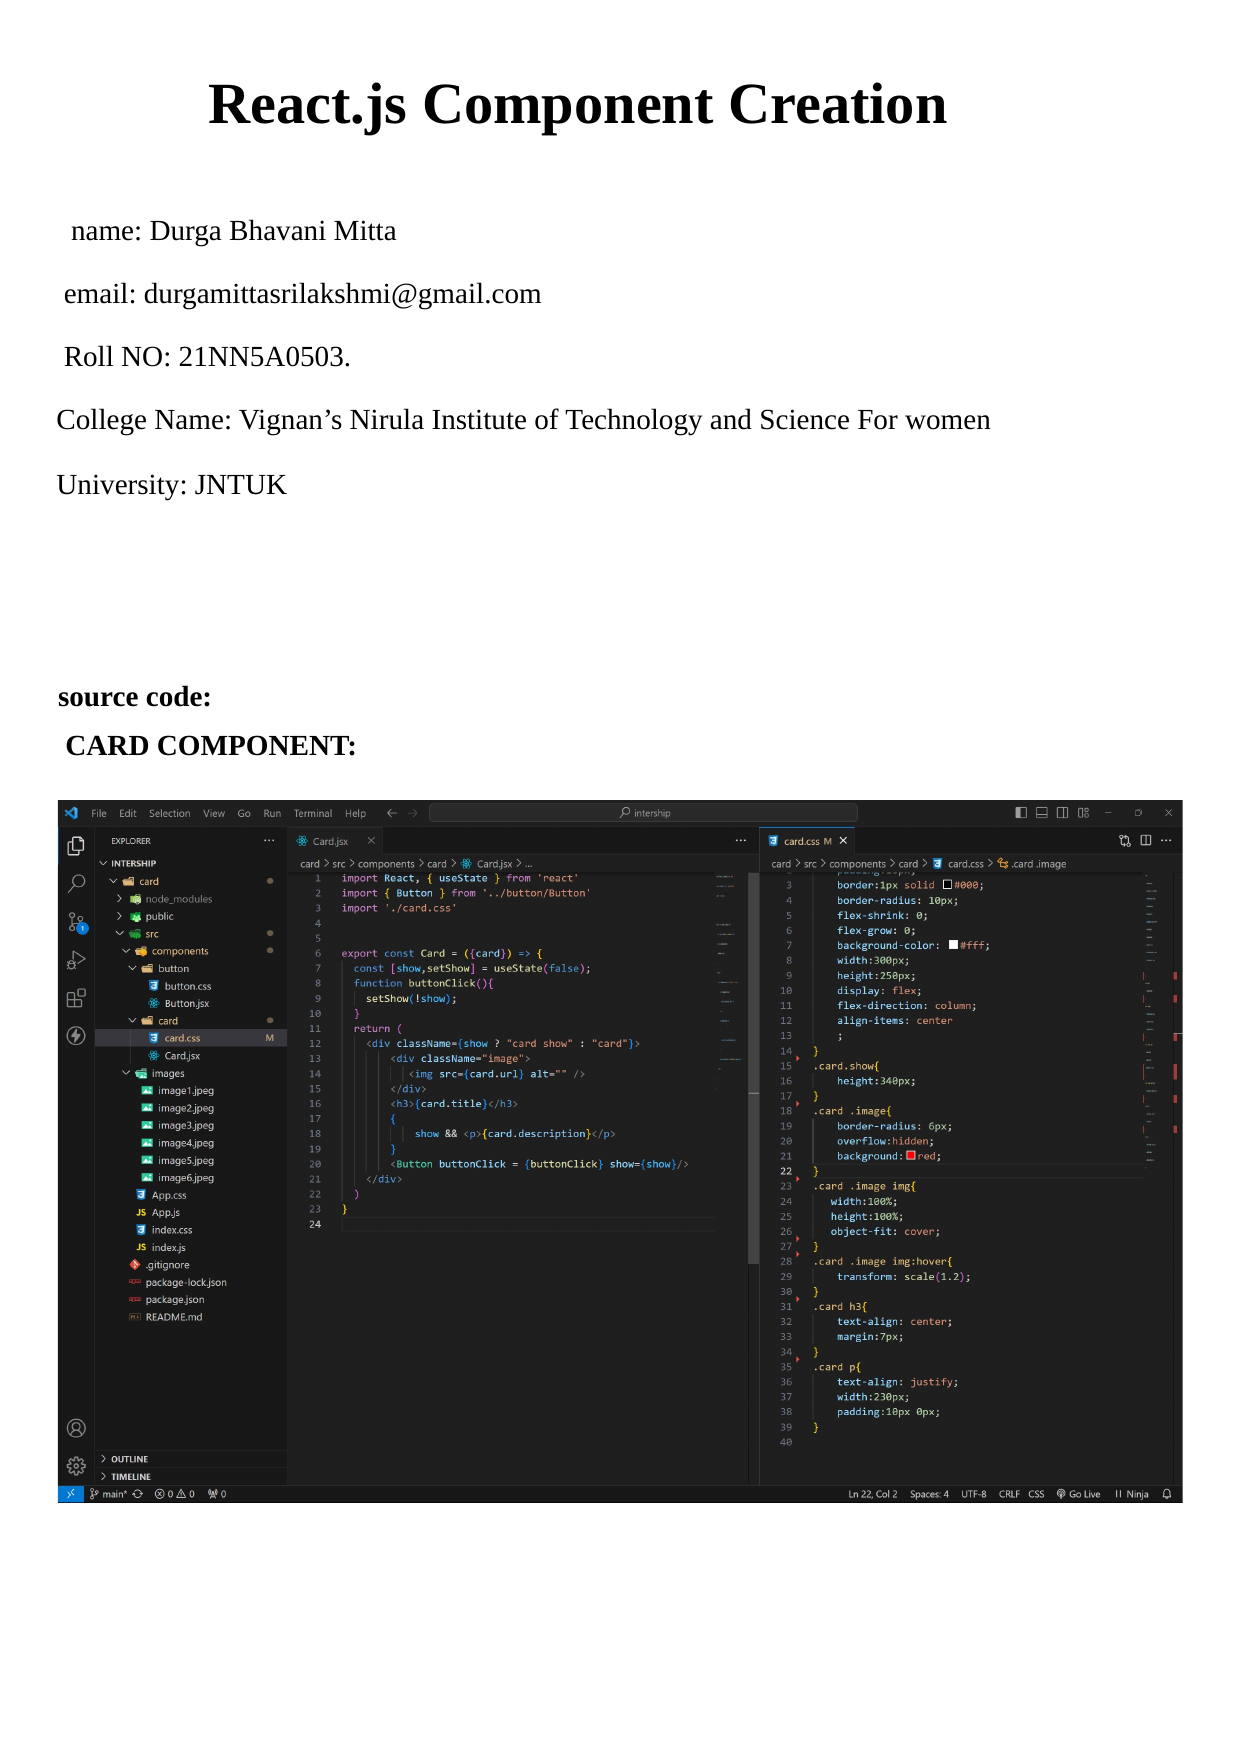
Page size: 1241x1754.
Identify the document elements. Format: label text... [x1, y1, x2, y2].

text React.js Component Creation [58, 69, 1098, 136]
text College Name: Vignan’s Nirula Institute of Technology and Science For women [56, 402, 1098, 436]
text email: durgamittasrilakshmi@gmail.com [56, 276, 708, 310]
text University: JNTUK [56, 467, 1098, 501]
picture [57, 800, 1183, 1503]
text source code: [58, 679, 1098, 713]
text CARD COMPONENT: [58, 728, 1098, 761]
text Roll NO: 21NN5A0503. [56, 339, 1098, 372]
text name: Durga Bhavani Mitta [56, 213, 708, 247]
